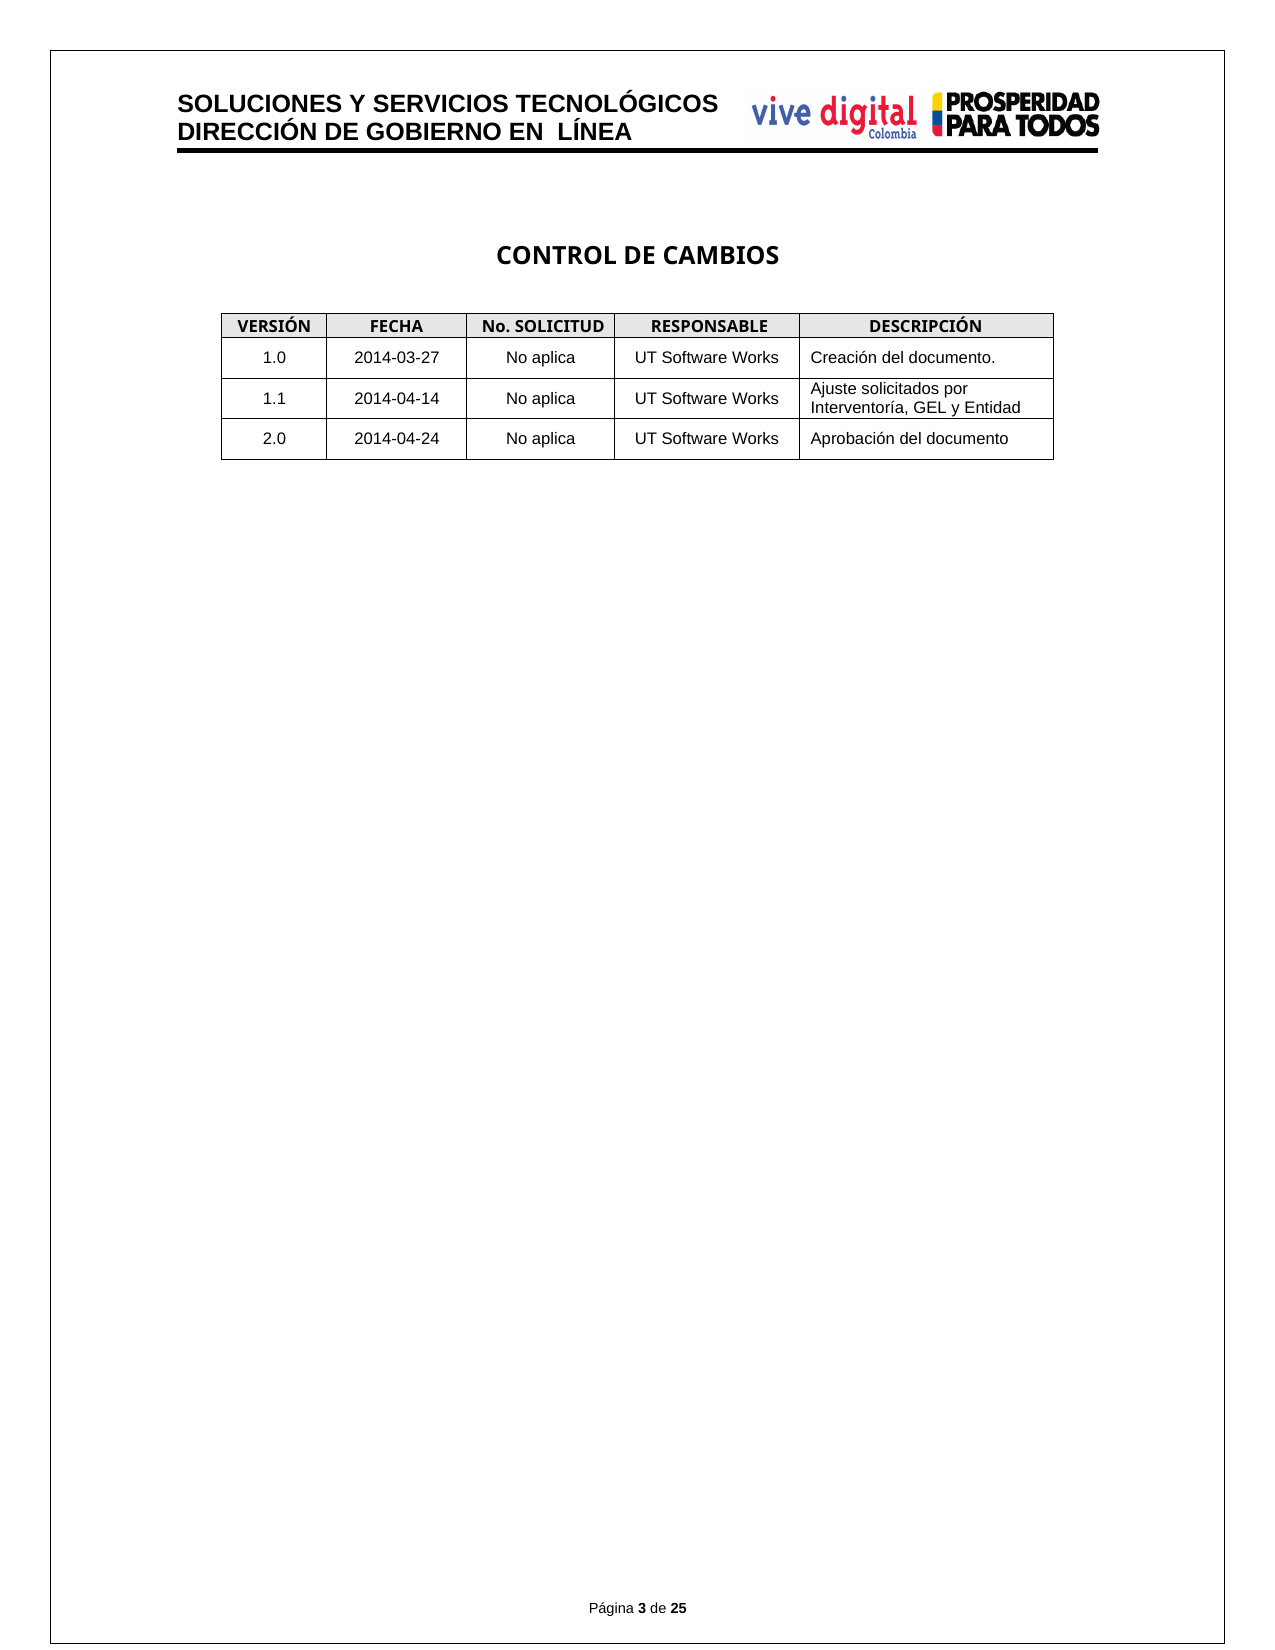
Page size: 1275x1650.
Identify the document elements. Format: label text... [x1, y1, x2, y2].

table_cell 2014-04-14 [327, 379, 466, 418]
table_cell 2014-03-27 [327, 338, 466, 377]
table_cell 2014-04-24 [327, 419, 466, 458]
table_cell Creación del documento. [800, 338, 1053, 377]
table_header No. SOLICITUD [467, 314, 614, 337]
table_header VERSIÓN [222, 314, 326, 337]
table_cell No aplica [467, 338, 614, 377]
table_cell UT Software Works [615, 419, 799, 458]
picture [746, 86, 1107, 145]
table_cell UT Software Works [615, 338, 799, 377]
table_cell No aplica [467, 419, 614, 458]
table_cell UT Software Works [615, 379, 799, 418]
table_cell 1.1 [222, 379, 326, 418]
table_cell No aplica [467, 379, 614, 418]
table_cell 1.0 [222, 338, 326, 377]
table_header DESCRIPCIÓN [800, 314, 1053, 337]
table_cell Aprobación del documento [800, 419, 1053, 458]
table_cell 2.0 [222, 419, 326, 458]
text CONTROL DE CAMBIOS [177, 237, 1098, 271]
table_cell Ajuste solicitados por Interventoría, GEL y Entidad [800, 379, 1053, 418]
table_header FECHA [327, 314, 466, 337]
table_header RESPONSABLE [615, 314, 799, 337]
